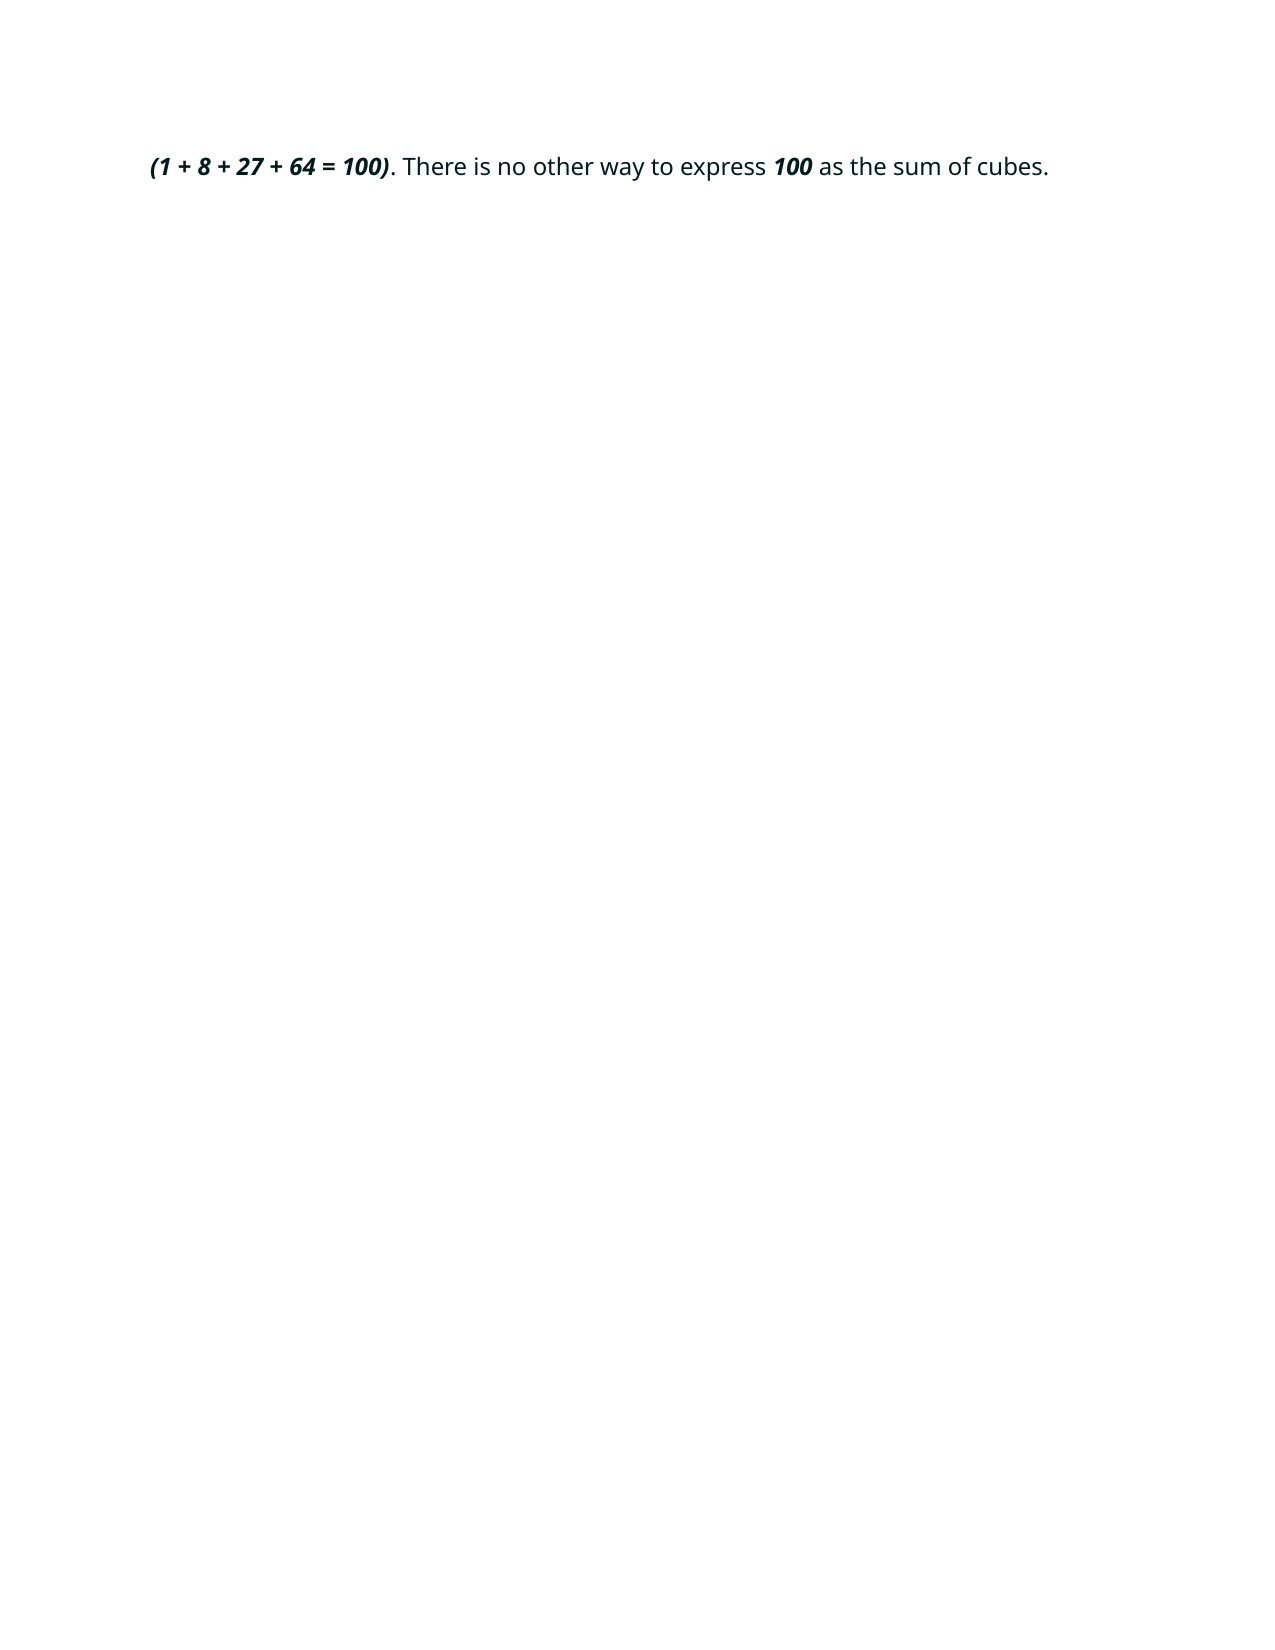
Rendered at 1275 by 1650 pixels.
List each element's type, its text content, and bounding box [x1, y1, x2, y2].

text (1 + 8 + 27 + 64 = 100). There is no other way to express 100 as the sum of cubes. [150, 150, 1125, 183]
